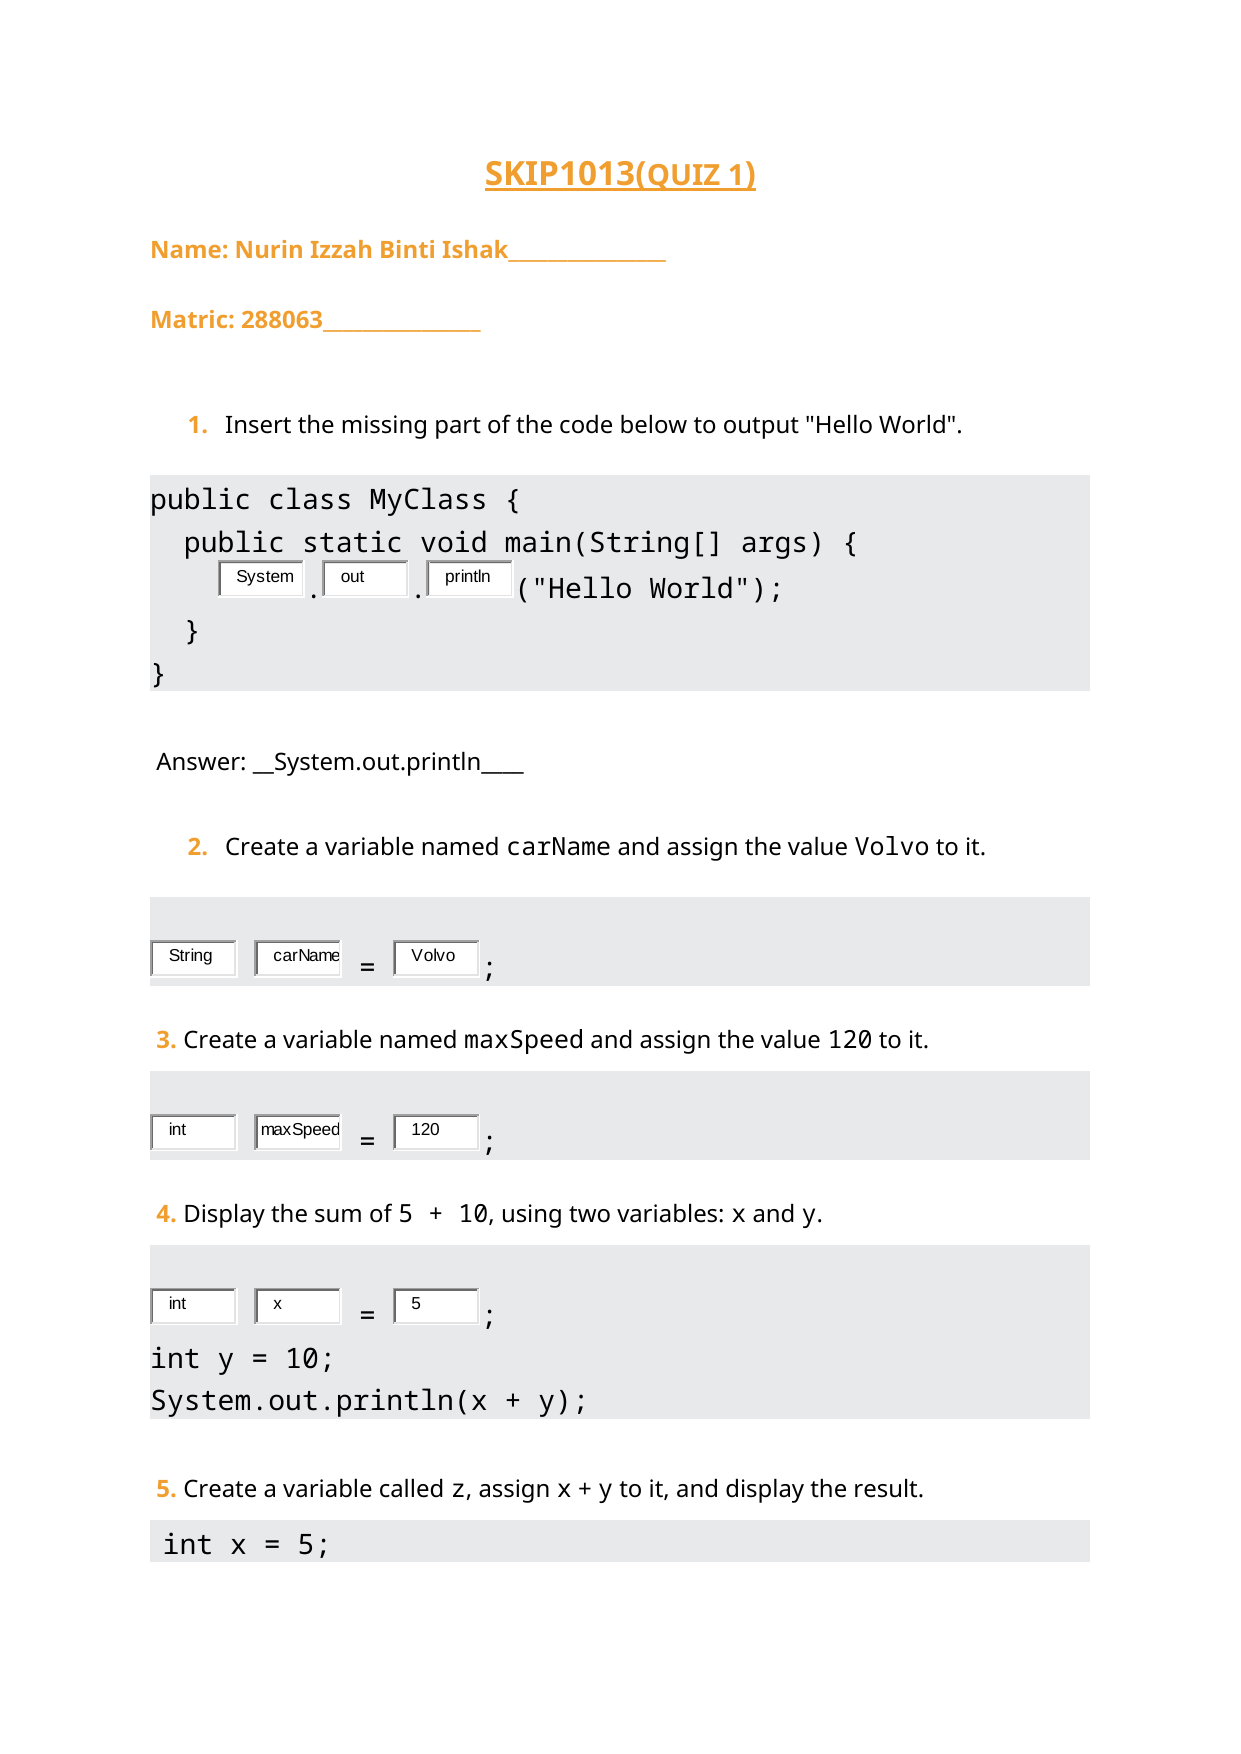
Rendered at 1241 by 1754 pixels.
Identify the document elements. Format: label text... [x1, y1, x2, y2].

text = ; [150, 1071, 1090, 1160]
text ..("Hello World"); [150, 560, 1090, 606]
text = ; [150, 897, 1090, 986]
text System.out.println(x + y); [150, 1376, 1090, 1419]
text 3. Create a variable named maxSpeed and assign the value 120 to it. [150, 1021, 1090, 1056]
text Matric: 288063________________ [150, 300, 1090, 335]
text Name: Nurin Izzah Binti Ishak________________ [150, 230, 1090, 265]
text = ; [150, 1245, 1090, 1334]
text public static void main(String[] args) { [150, 518, 1090, 560]
list Create a variable named carName and assign the value Volvo to it. [187, 827, 1090, 862]
text } [150, 649, 1090, 691]
text } [150, 606, 1090, 649]
text public class MyClass { [150, 475, 1090, 518]
text SKIP1013(QUIZ 1) [150, 150, 1090, 195]
text int y = 10; [150, 1334, 1090, 1376]
text 4. Display the sum of 5 + 10, using two variables: x and y. [150, 1195, 1090, 1230]
text Answer: __System.out.println____ [150, 742, 1090, 777]
text 5. Create a variable called z, assign x + y to it, and display the result. [150, 1469, 1090, 1504]
text int x = 5; [150, 1520, 1090, 1562]
list Insert the missing part of the code below to output "Hello World". [187, 405, 1090, 440]
